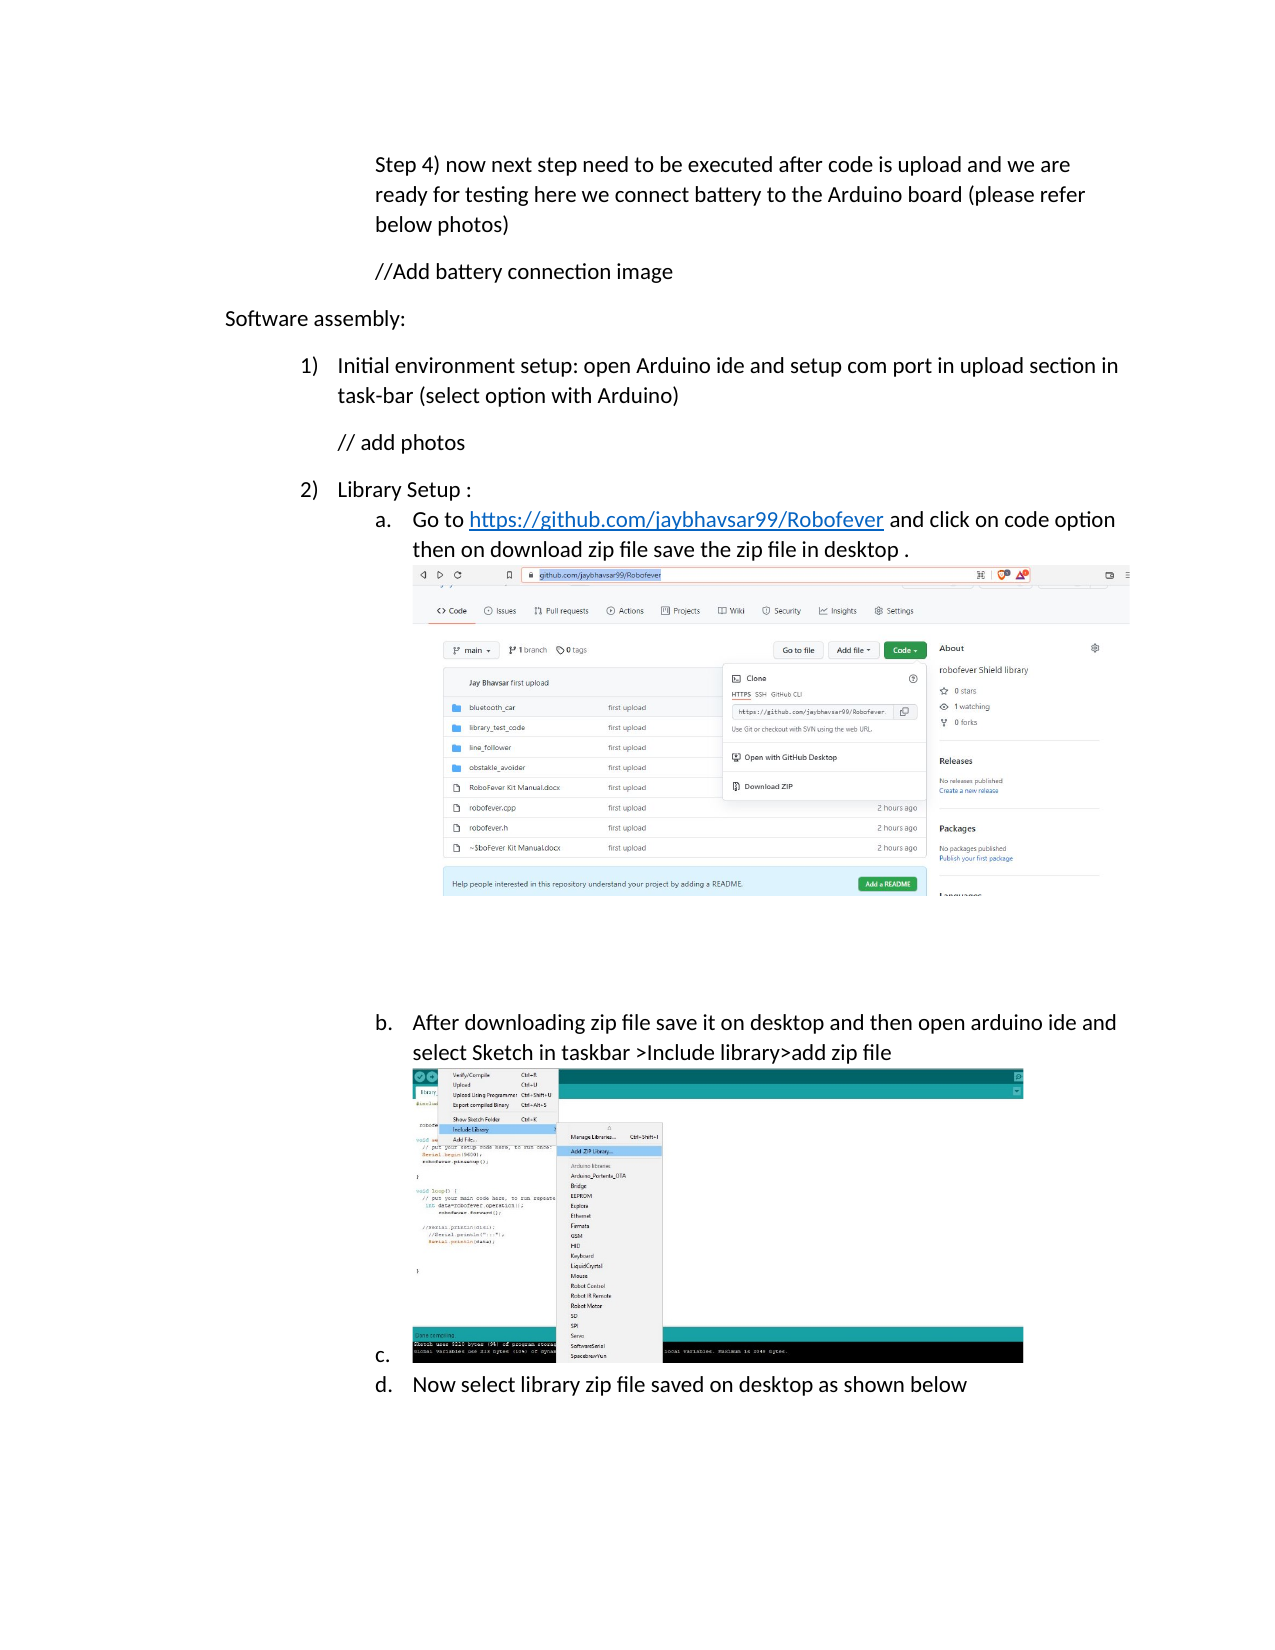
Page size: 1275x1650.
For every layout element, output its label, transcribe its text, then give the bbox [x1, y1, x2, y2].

list Now select library zip file saved on desktop as shown below [375, 1370, 1125, 1398]
list After downloading zip file save it on desktop and then open arduino ide and select Sketch in taskbar >Include library>add zip file [375, 1008, 1125, 1066]
picture [412, 1068, 1024, 1363]
list Go to https://github.com/jaybhavsar99/Robofever and click on code option then on download zip file save the zip file in desktop . [375, 505, 1125, 563]
text Step 4) now next step need to be executed after code is upload and we are ready for testing here we connect battery to the Arduino board (please refer below photos) [375, 150, 1125, 238]
picture [412, 565, 1130, 896]
list Initial environment setup: open Arduino ide and setup com port in upload section in task-bar (select option with Arduino) [300, 351, 1125, 409]
text Software assembly: [150, 304, 1125, 332]
text //Add battery connection image [375, 257, 1125, 285]
text // add photos [337, 428, 1125, 456]
list Library Setup : [300, 475, 1125, 503]
